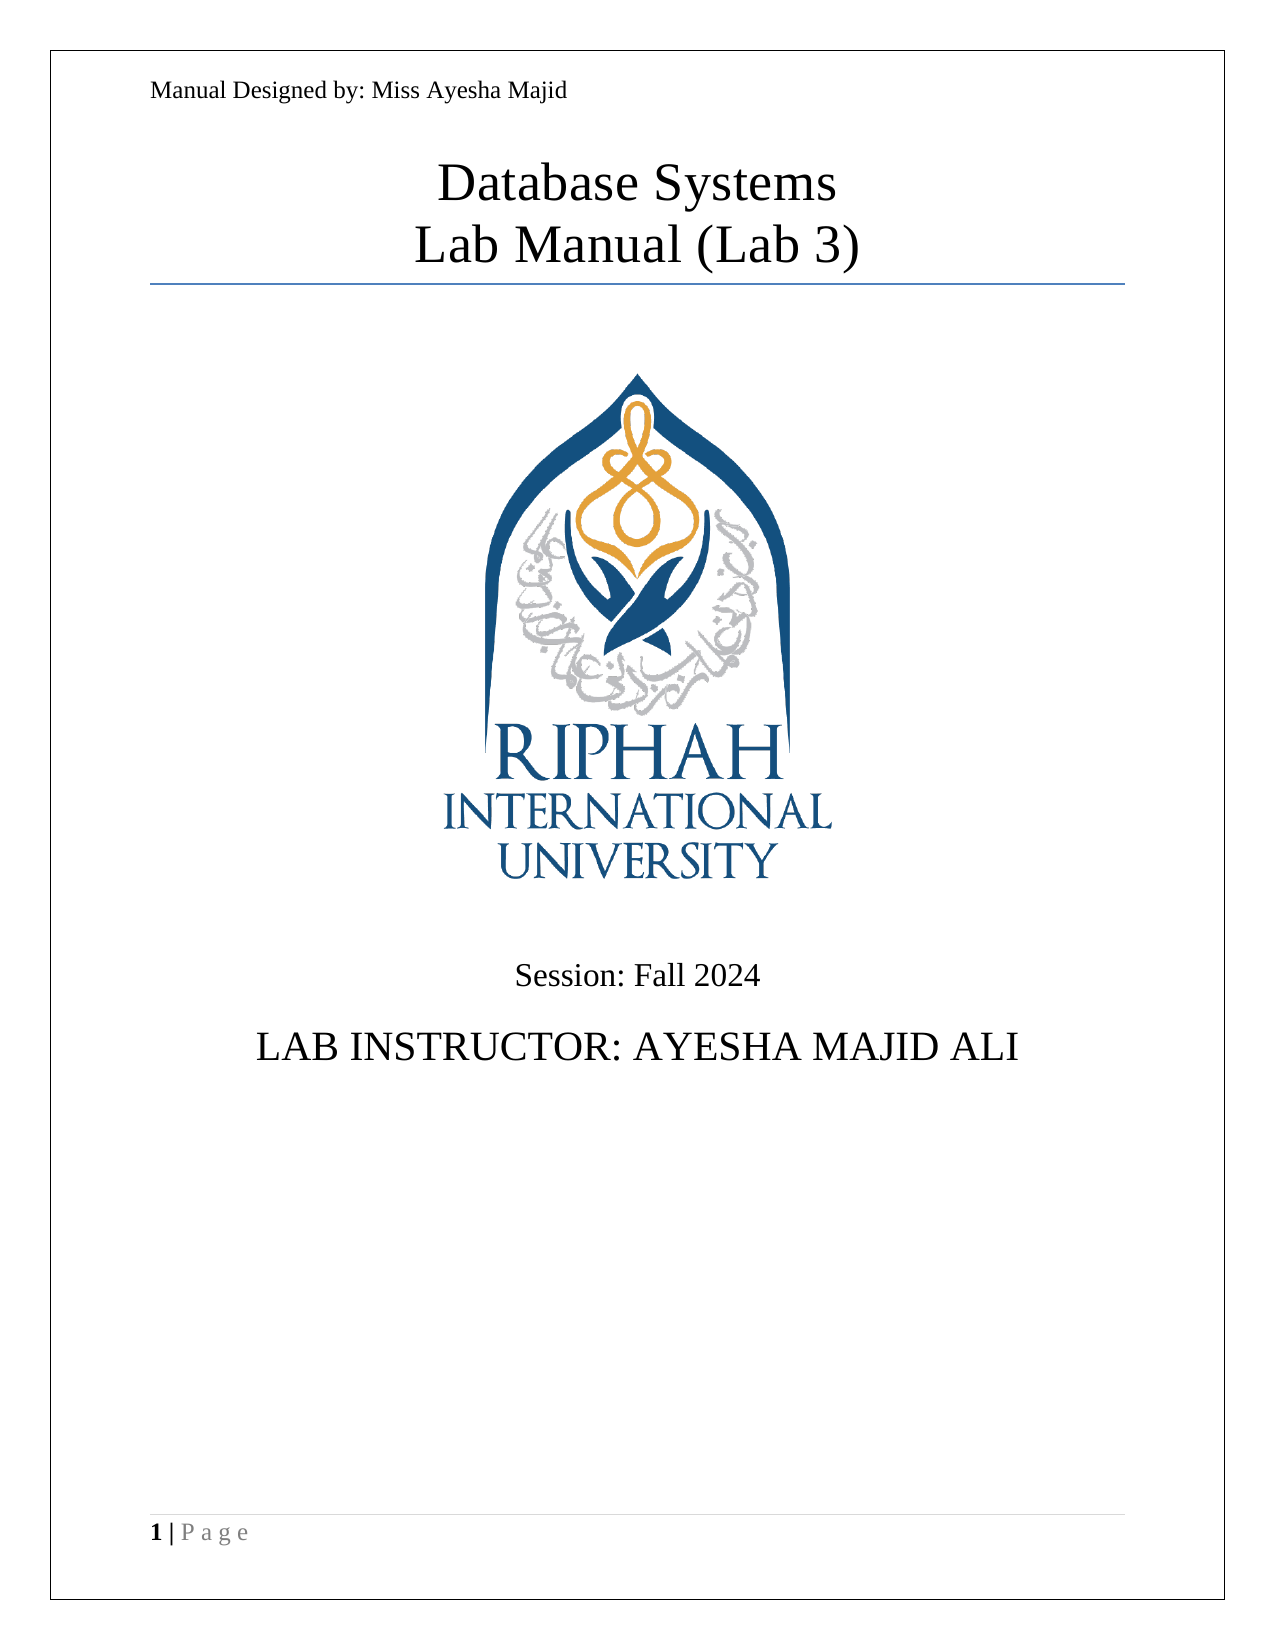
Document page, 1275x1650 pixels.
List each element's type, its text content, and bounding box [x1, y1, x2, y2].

text LAB INSTRUCTOR: AYESHA MAJID ALI [150, 1022, 1125, 1070]
text Session: Fall 2024 [150, 955, 1125, 993]
title Database Systems [150, 150, 1125, 212]
title Lab Manual (Lab 3) [150, 212, 1125, 283]
picture [443, 373, 832, 879]
